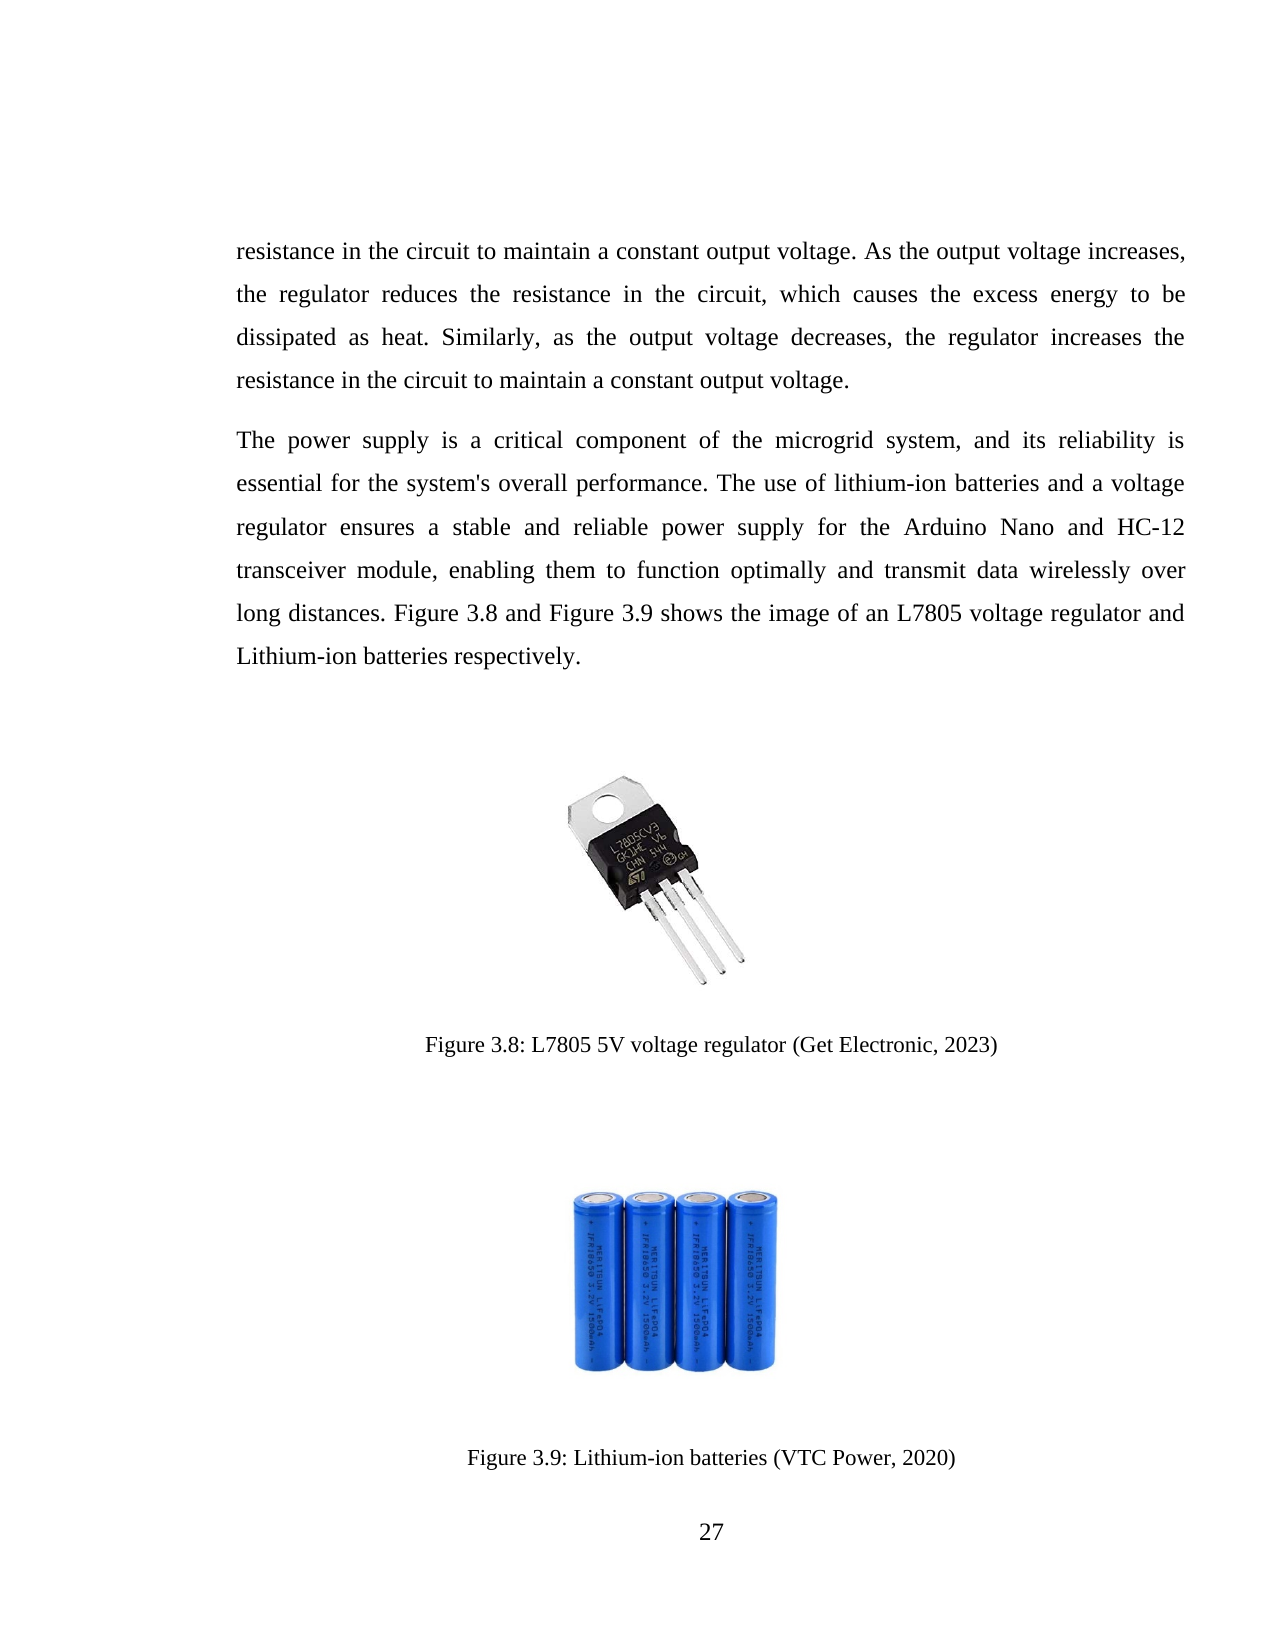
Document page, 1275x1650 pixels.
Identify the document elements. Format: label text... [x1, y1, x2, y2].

text The power supply is a critical component of the microgrid system, and its reliability is essential for the system's overall performance. The use of lithium-ion batteries and a voltage regulator ensures a stable and reliable power supply for the Arduino Nano and HC-12 transceiver module, enabling them to function optimally and transmit data wirelessly over long distances. Figure 3.8 and Figure 3.9 shows the image of an L7805 voltage regulator and Lithium-ion batteries respectively. [236, 425, 1186, 670]
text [236, 236, 1186, 394]
text Figure 3.: Lithium-ion batteries [236, 1444, 1186, 1470]
picture [536, 760, 776, 1000]
picture [536, 1139, 810, 1413]
text Figure 3.: L7805 5V voltage regulator [236, 1031, 1186, 1057]
